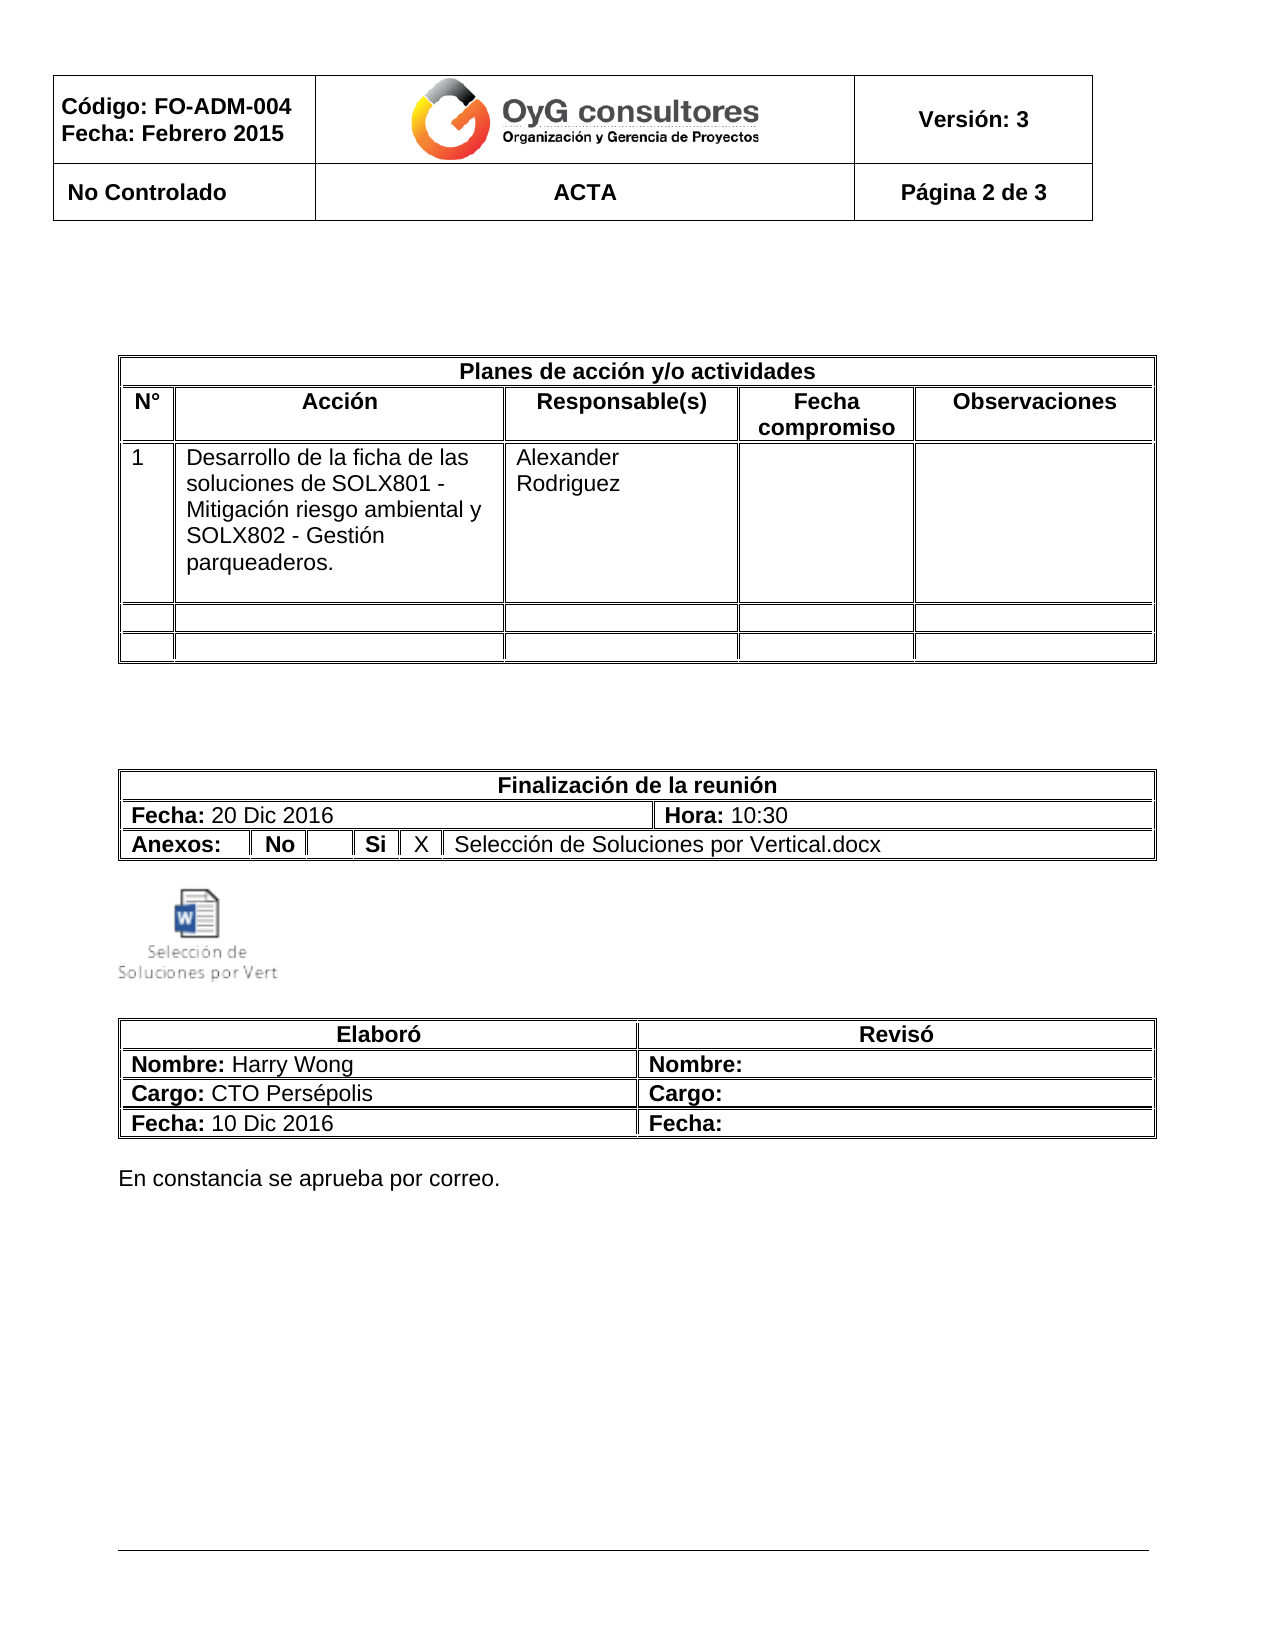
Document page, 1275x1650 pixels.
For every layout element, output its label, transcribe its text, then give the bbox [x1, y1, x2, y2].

table_cell Selección de Soluciones por Vertical.docx [443, 828, 1155, 857]
table_cell [740, 605, 913, 631]
table_cell Observaciones [916, 385, 1154, 440]
table_cell 1 [120, 440, 175, 602]
table_cell Alexander Rodriguez [506, 444, 737, 602]
table_cell [306, 831, 353, 857]
text En constancia se aprueba por correo. [118, 1165, 1157, 1192]
table_cell Si [354, 829, 400, 857]
table_cell Desarrollo de la ficha de las soluciones de SOLX801 - Mitigación riesgo ambiental y SOLX802 - Gestión parqueaderos. [176, 444, 503, 602]
table_cell [914, 631, 1155, 661]
table_cell [505, 631, 739, 661]
table_cell [739, 634, 914, 661]
table_cell [175, 631, 505, 661]
table_cell Cargo: [638, 1077, 1155, 1106]
table_cell Hora: 10:30 [655, 799, 1154, 828]
table_cell Fecha compromiso [740, 388, 913, 440]
table_cell Nombre: [639, 1048, 1154, 1077]
table_cell Responsable(s) [506, 388, 737, 440]
table_header Finalización de la reunión [121, 772, 1154, 798]
table_cell [121, 602, 173, 631]
table_cell [914, 440, 1155, 602]
picture [411, 78, 759, 160]
table_cell [176, 605, 503, 631]
table_cell Fecha: 10 Dic 2016 [121, 1106, 637, 1136]
table_cell [120, 631, 175, 661]
table_header Revisó [638, 1021, 1154, 1047]
table_cell Acción [176, 388, 503, 440]
table_cell [506, 605, 737, 631]
table_header Elaboró [121, 1021, 637, 1047]
table_cell Anexos: [120, 828, 251, 857]
table_cell Cargo: CTO Persépolis [120, 1077, 637, 1106]
table_cell N° [121, 385, 173, 440]
table_cell Nombre: Harry Wong [121, 1048, 636, 1077]
table_cell [916, 602, 1154, 631]
table_header Planes de acción y/o actividades [121, 358, 1154, 384]
table_cell Fecha: [638, 1106, 1154, 1136]
table_cell X [400, 829, 443, 857]
table_cell No [251, 831, 306, 857]
table_cell [740, 444, 913, 602]
table_cell Fecha: 20 Dic 2016 [121, 799, 652, 828]
